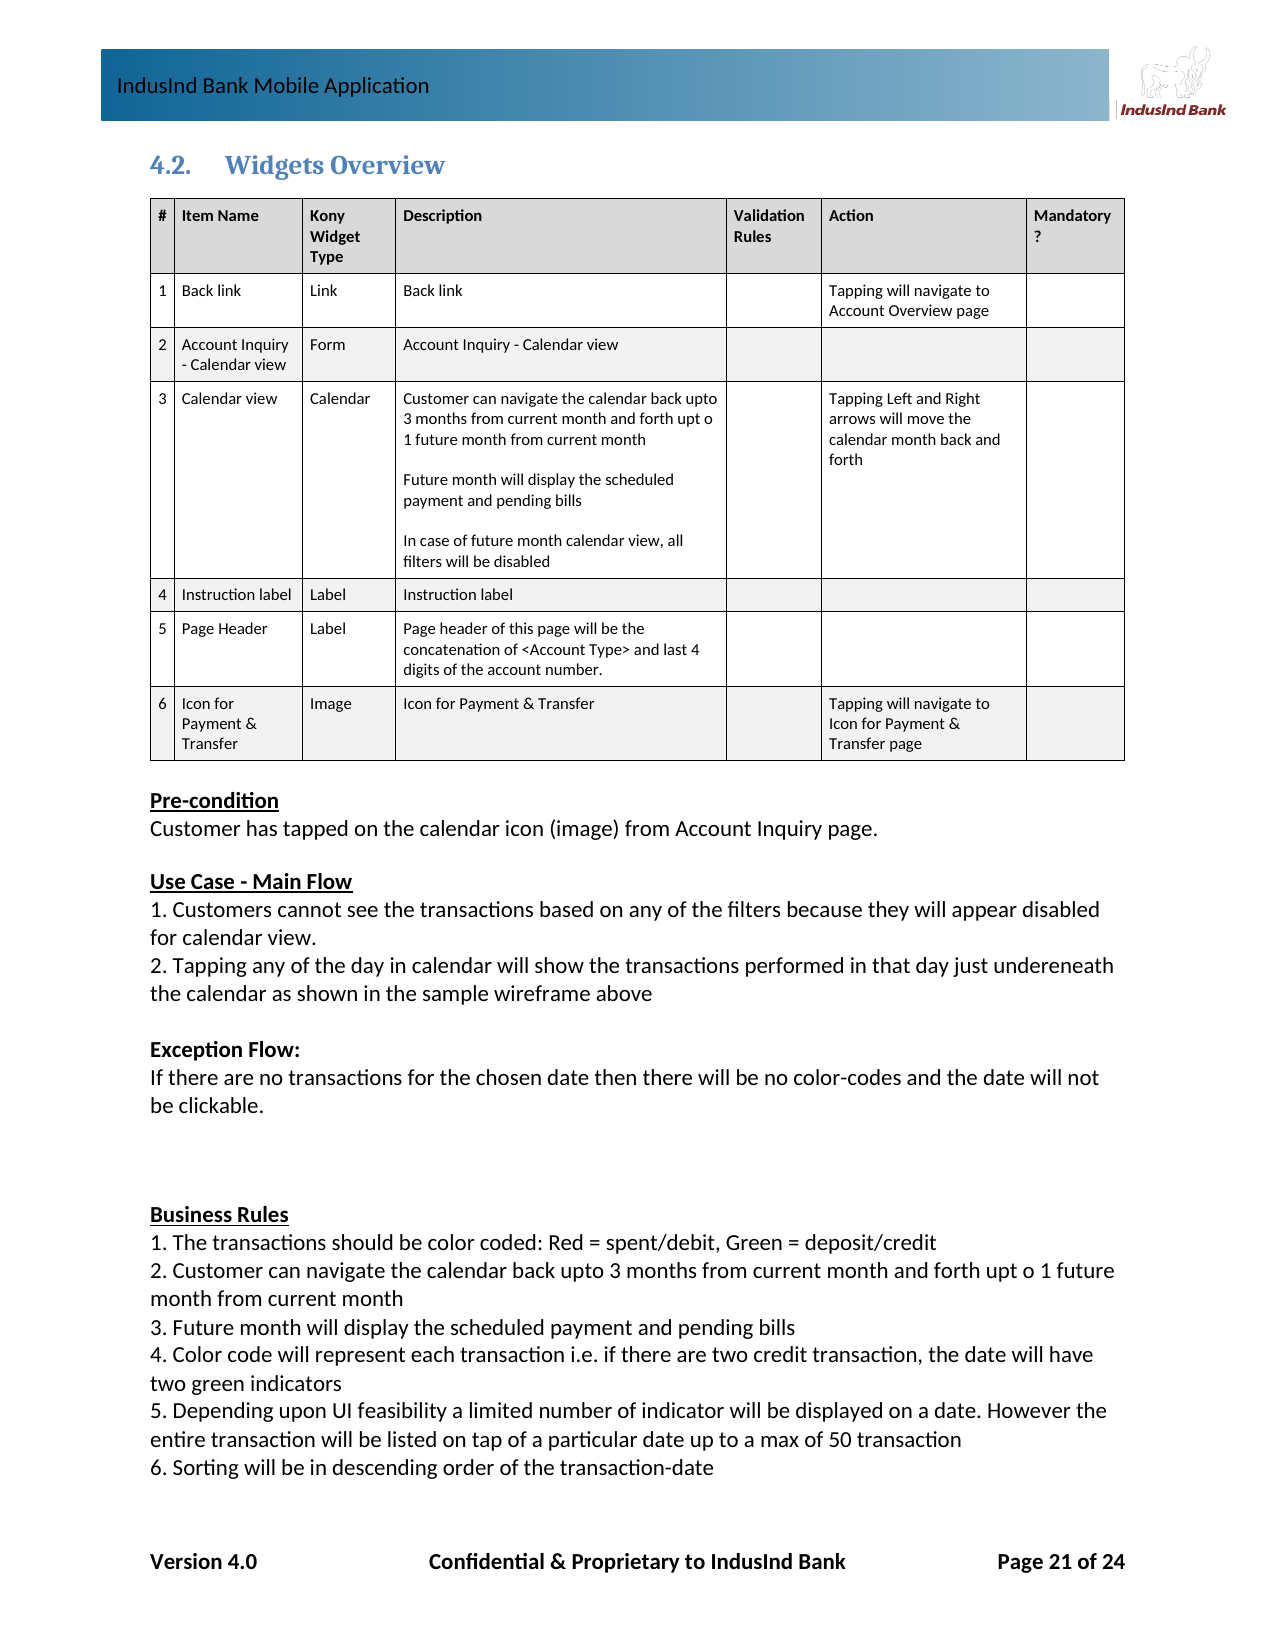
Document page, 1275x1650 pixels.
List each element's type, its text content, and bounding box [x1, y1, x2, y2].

table_cell [1027, 382, 1124, 577]
text 6. Sorting will be in descending order of the transaction-date [150, 1453, 1125, 1481]
table_cell Instruction label [396, 579, 726, 611]
text 3. Future month will display the scheduled payment and pending bills [150, 1313, 1125, 1341]
table_cell [727, 328, 821, 381]
table_cell 2 [151, 328, 174, 381]
table_cell Back link [396, 274, 726, 327]
table_header Validation Rules [727, 199, 821, 273]
text 5. Depending upon UI feasibility a limited number of indicator will be displayed on a date. However the entire transaction will be listed on tap of a particular date up to a max of 50 transaction [150, 1397, 1125, 1453]
table_cell Icon for Payment & Transfer [175, 687, 302, 760]
subtitle Widgets Overview [150, 150, 1125, 181]
subtitle Use Case - Main Flow [150, 867, 1125, 895]
table_cell Instruction label [175, 579, 302, 611]
table_header Action [822, 199, 1026, 273]
text 1. The transactions should be color coded: Red = spent/debit, Green = deposit/credit [150, 1228, 1125, 1257]
text Exception Flow: [150, 1035, 1125, 1063]
picture [1109, 40, 1237, 119]
table_cell [1027, 612, 1124, 686]
text Customer has tapped on the calendar icon (image) from Account Inquiry page. [150, 814, 1125, 842]
table_cell 1 [151, 274, 174, 327]
table_cell [822, 612, 1026, 686]
table_cell Icon for Payment & Transfer [396, 687, 726, 760]
table_header Description [396, 199, 726, 273]
table_cell Back link [175, 274, 302, 327]
table_cell Calendar view [175, 382, 302, 577]
table_cell Account Inquiry - Calendar view [396, 328, 726, 381]
table_cell Calendar [303, 382, 395, 577]
table_cell [1027, 328, 1124, 381]
text 1. Customers cannot see the transactions based on any of the filters because they will appear disabled for calendar view. [150, 895, 1125, 951]
table_cell Label [303, 579, 395, 611]
table_cell [1027, 274, 1124, 327]
table_cell [822, 328, 1026, 381]
table_cell Account Inquiry - Calendar view [175, 328, 302, 381]
table_cell Page Header [175, 612, 302, 686]
table_cell Page header of this page will be the concatenation of <Account Type> and last 4 digits of the account number. [396, 612, 726, 686]
table_header # [151, 199, 174, 273]
table_cell Customer can navigate the calendar back upto 3 months from current month and forth upt o 1 future month from current month Future month will display the scheduled payment and pending bills In case of future month calendar view, all filters will be disabled [396, 382, 726, 577]
table_cell Tapping will navigate to Account Overview page [822, 274, 1026, 327]
table_cell Label [303, 612, 395, 686]
table_header Kony Widget Type [303, 199, 395, 273]
table_cell [1027, 687, 1124, 760]
table_cell [727, 579, 821, 611]
table_cell 3 [151, 382, 174, 577]
subtitle Pre-condition [150, 786, 1125, 814]
table_cell 6 [151, 687, 174, 760]
table_cell [727, 382, 821, 577]
table_cell [727, 687, 821, 760]
table_cell Form [303, 328, 395, 381]
text 2. Customer can navigate the calendar back upto 3 months from current month and forth upt o 1 future month from current month [150, 1257, 1125, 1313]
table_cell Tapping will navigate to Icon for Payment & Transfer page [822, 687, 1026, 760]
table_cell Image [303, 687, 395, 760]
table_header Mandatory? [1027, 199, 1124, 273]
table_cell Link [303, 274, 395, 327]
text 4. Color code will represent each transaction i.e. if there are two credit transaction, the date will have two green indicators [150, 1341, 1125, 1397]
table_cell [727, 612, 821, 686]
table_cell [1027, 579, 1124, 611]
subtitle Business Rules [150, 1201, 1125, 1228]
table_cell Tapping Left and Right arrows will move the calendar month back and forth [822, 382, 1026, 577]
table_cell 4 [151, 579, 174, 611]
text 2. Tapping any of the day in calendar will show the transactions performed in that day just undereneath the calendar as shown in the sample wireframe above [150, 951, 1125, 1007]
table_cell [727, 274, 821, 327]
table_cell 5 [151, 612, 174, 686]
text If there are no transactions for the chosen date then there will be no color-codes and the date will not be clickable. [150, 1063, 1125, 1119]
table_header Item Name [175, 199, 302, 273]
table_cell [822, 579, 1026, 611]
